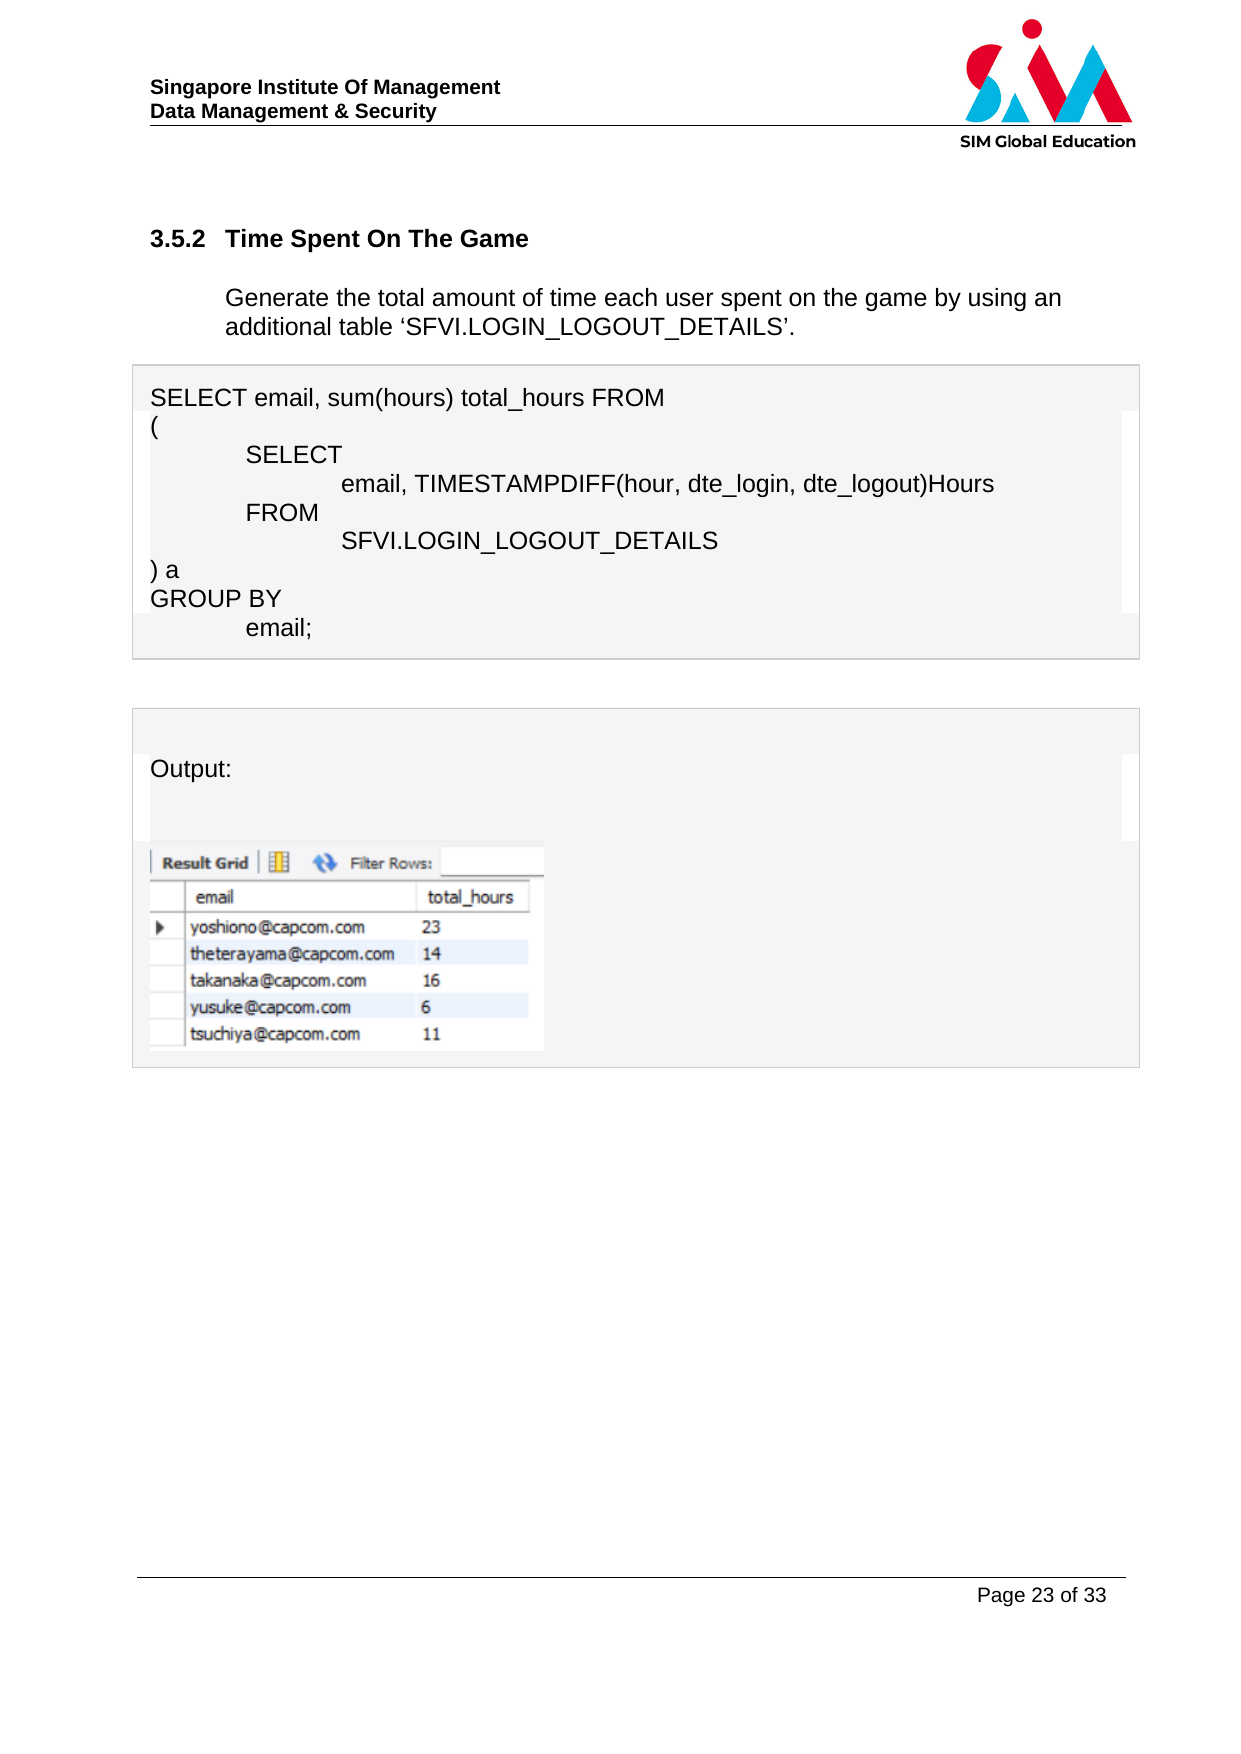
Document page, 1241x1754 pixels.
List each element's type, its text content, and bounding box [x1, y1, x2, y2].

text SELECT email, sum(hours) total_hours FROM [133, 366, 1139, 411]
subtitle Time Spent On The Game [150, 224, 1122, 253]
text email; [133, 594, 1139, 658]
text SELECT [150, 440, 1122, 469]
text FROM [150, 498, 1122, 526]
text SFVI.LOGIN_LOGOUT_DETAILS [150, 526, 1122, 555]
text email, TIMESTAMPDIFF(hour, dte_login, dte_logout)Hours [150, 469, 1122, 498]
text ) a [150, 555, 1122, 584]
picture [150, 840, 544, 1051]
text ( [150, 411, 1122, 440]
text Generate the total amount of time each user spent on the game by using an additional table ‘SFVI.LOGIN_LOGOUT_DETAILS’. [225, 283, 1122, 340]
text Output: [150, 754, 1122, 783]
picture [937, 11, 1152, 156]
